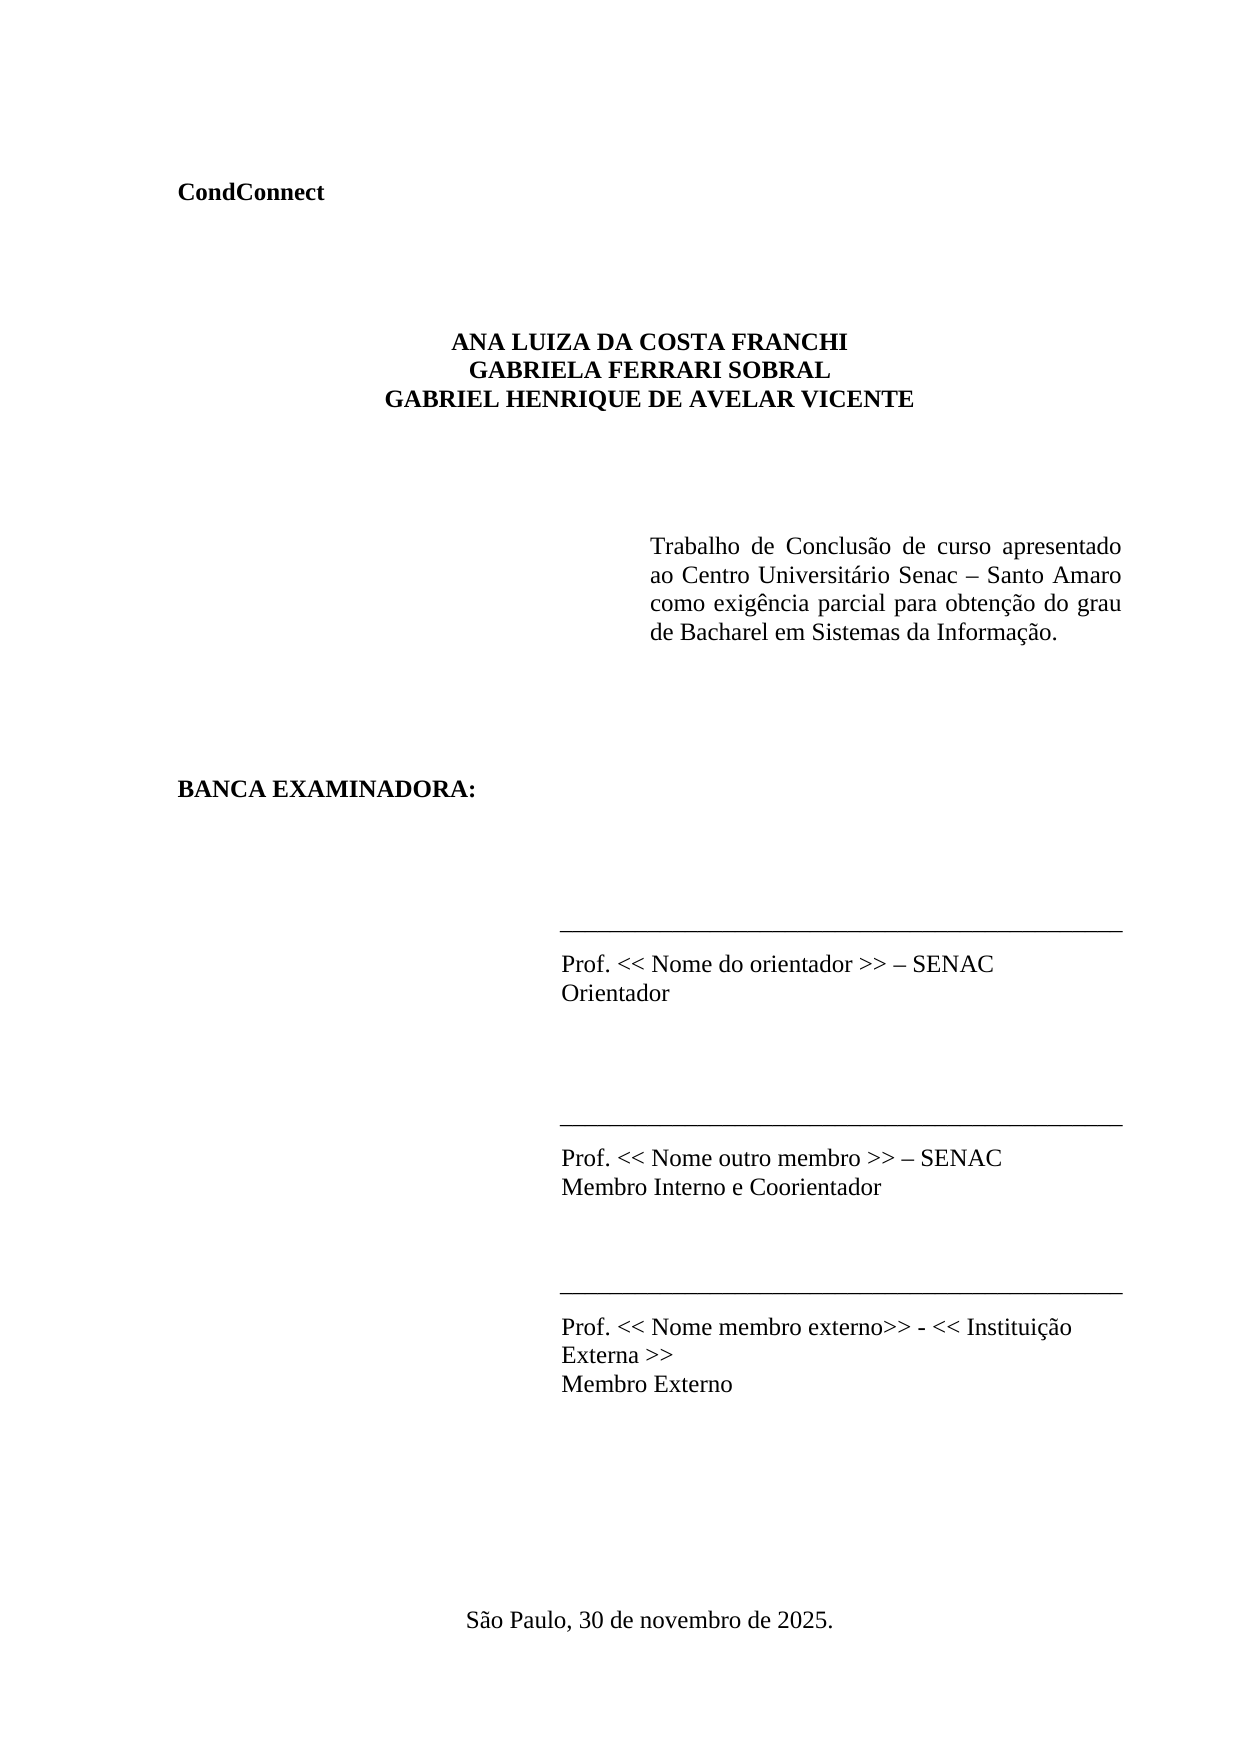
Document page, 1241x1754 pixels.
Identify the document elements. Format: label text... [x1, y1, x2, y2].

text _____________________________________________ [177, 1268, 1122, 1297]
text Membro Externo [561, 1369, 1122, 1398]
text Prof. << Nome outro membro >> – SENAC [561, 1143, 1122, 1172]
text GABRIELA FERRARI SOBRAL [177, 356, 1122, 384]
text ANA LUIZA DA COSTA FRANCHI [177, 327, 1122, 356]
text Membro Interno e Coorientador [561, 1172, 1122, 1200]
text _____________________________________________ [177, 1100, 1122, 1128]
text _____________________________________________ [177, 906, 1122, 935]
text Prof. << Nome membro externo>> - << Instituição Externa >> [561, 1312, 1122, 1369]
text Prof. << Nome do orientador >> – SENAC [561, 949, 1122, 978]
text GABRIEL HENRIQUE DE AVELAR VICENTE [177, 384, 1122, 413]
text São Paulo, 30 de novembro de 2025. [177, 1606, 1122, 1634]
text BANCA EXAMINADORA: [177, 774, 1122, 803]
text Trabalho de Conclusão de curso apresentado ao Centro Universitário Senac – Santo Amaro como exigência parcial para obtenção do grau de Bacharel em Sistemas da Informação. [650, 531, 1122, 646]
text Orientador [561, 978, 1122, 1007]
text CondConnect [177, 177, 1122, 206]
